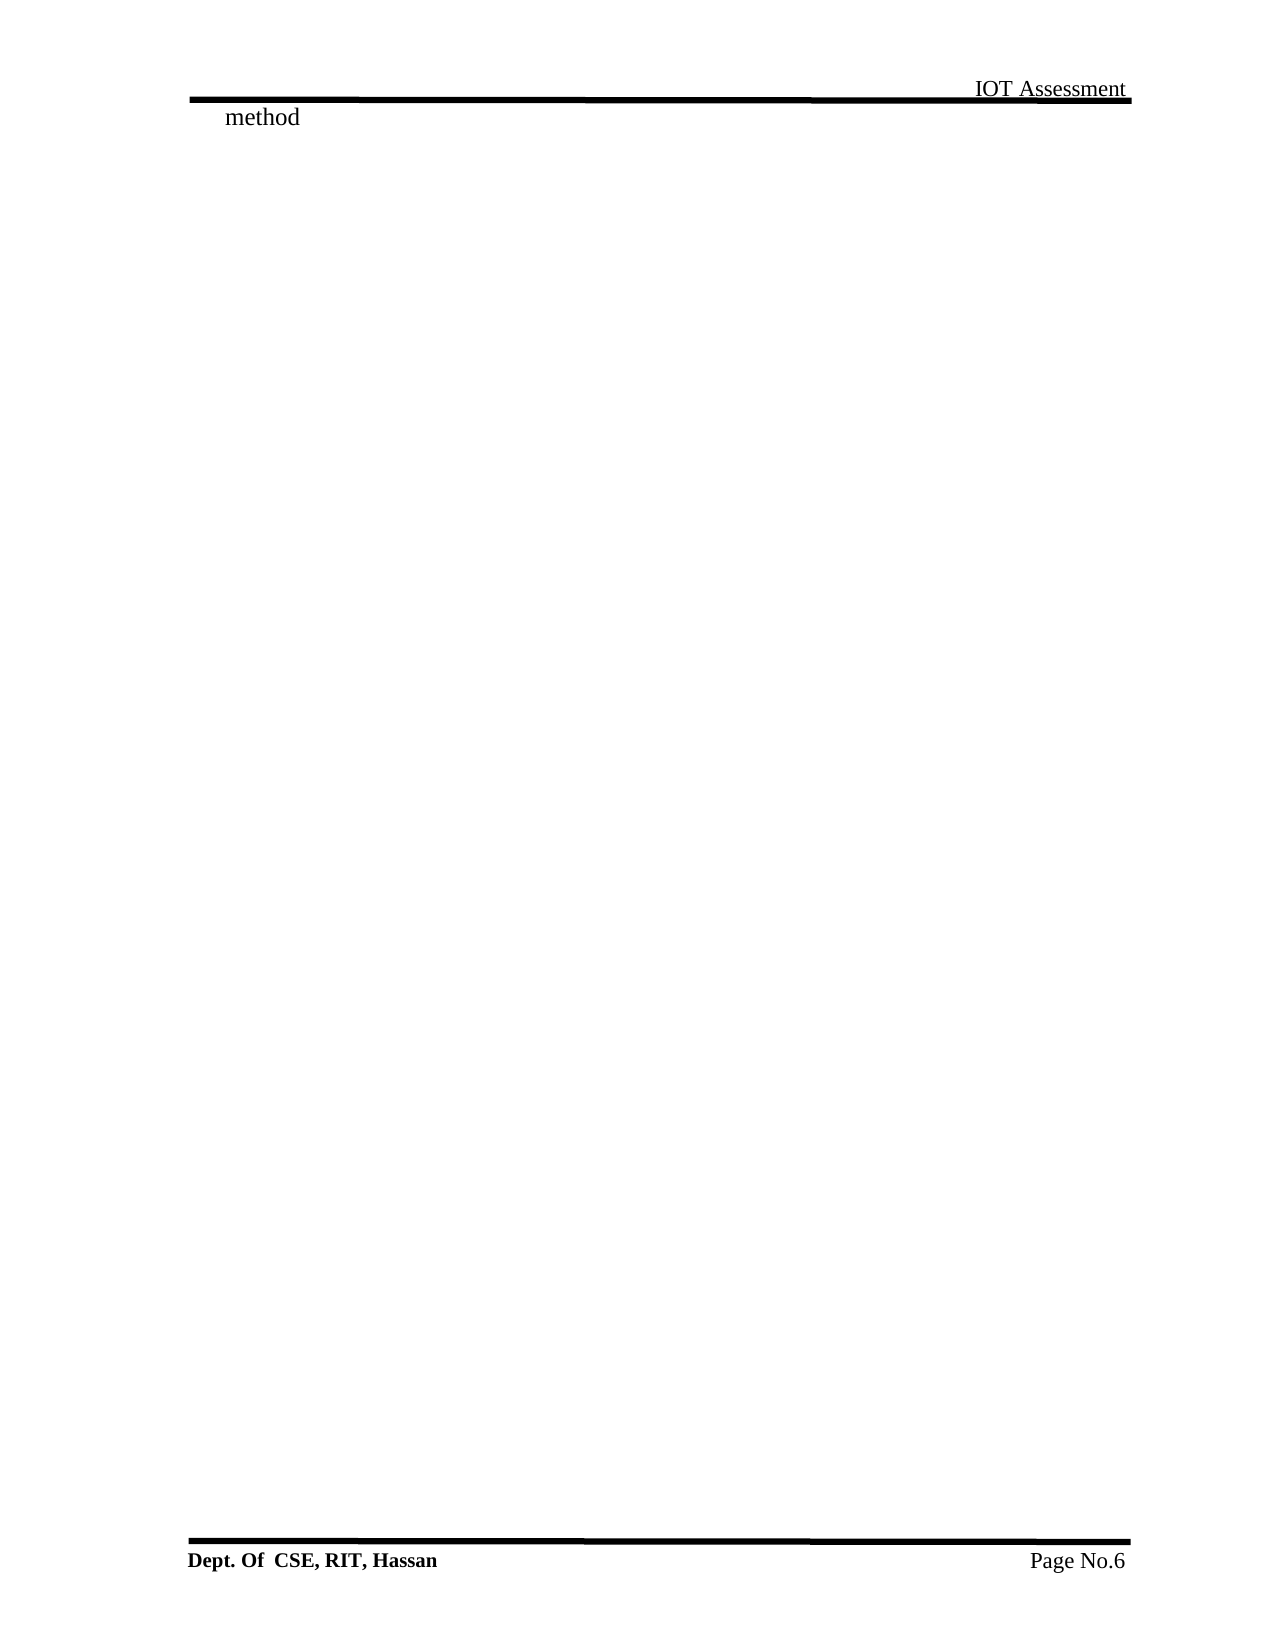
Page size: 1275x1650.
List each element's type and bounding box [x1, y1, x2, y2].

text [225, 102, 1125, 131]
